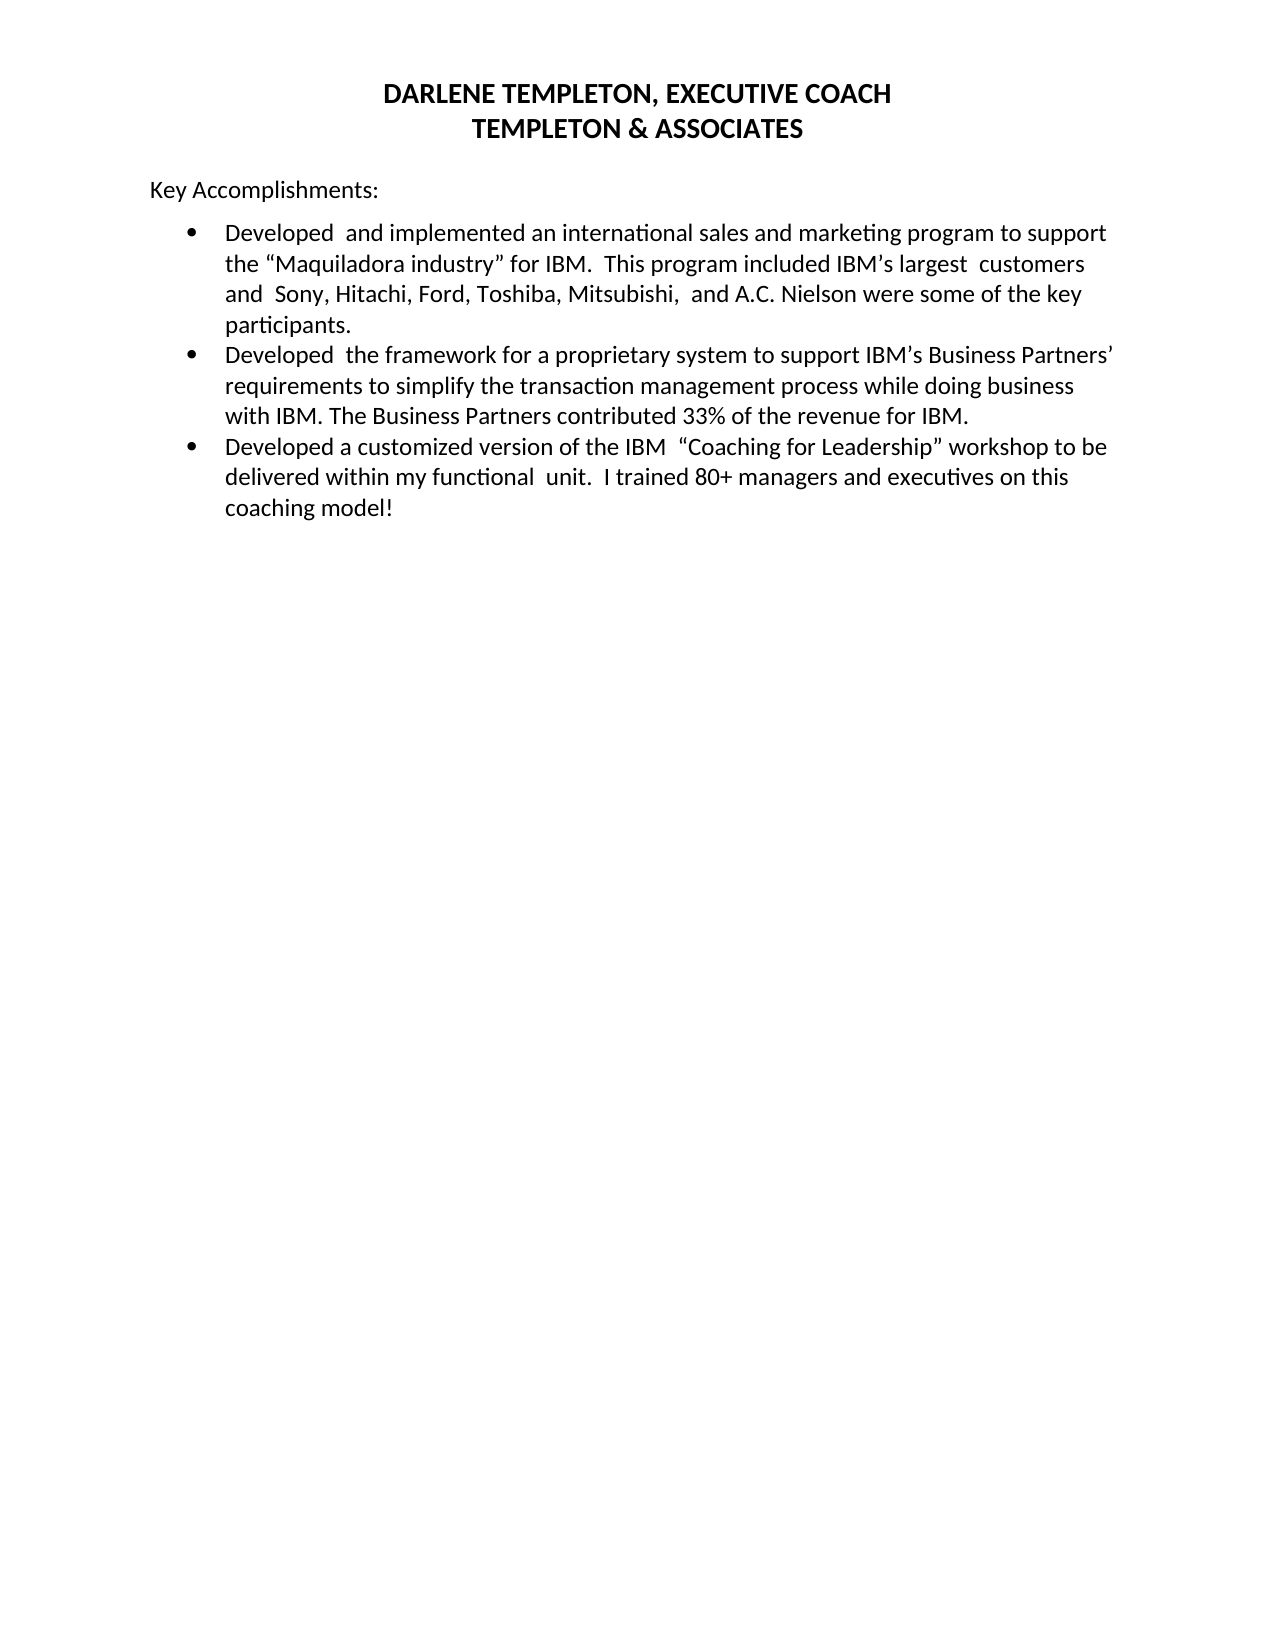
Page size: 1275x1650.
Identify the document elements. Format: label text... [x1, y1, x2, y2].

list Developed and implemented an international sales and marketing program to support the “Maquiladora industry” for IBM. This program included IBM’s largest customers and Sony, Hitachi, Ford, Toshiba, Mitsubishi, and A.C. Nielson were some of the key participants. [187, 217, 1125, 339]
list Developed a customized version of the IBM “Coaching for Leadership” workshop to be delivered within my functional unit. I trained 80+ managers and executives on this coaching model! [187, 431, 1125, 522]
list Developed the framework for a proprietary system to support IBM’s Business Partners’ requirements to simplify the transaction management process while doing business with IBM. The Business Partners contributed 33% of the revenue for IBM. [187, 339, 1125, 431]
text Key Accomplishments: [150, 174, 1125, 205]
